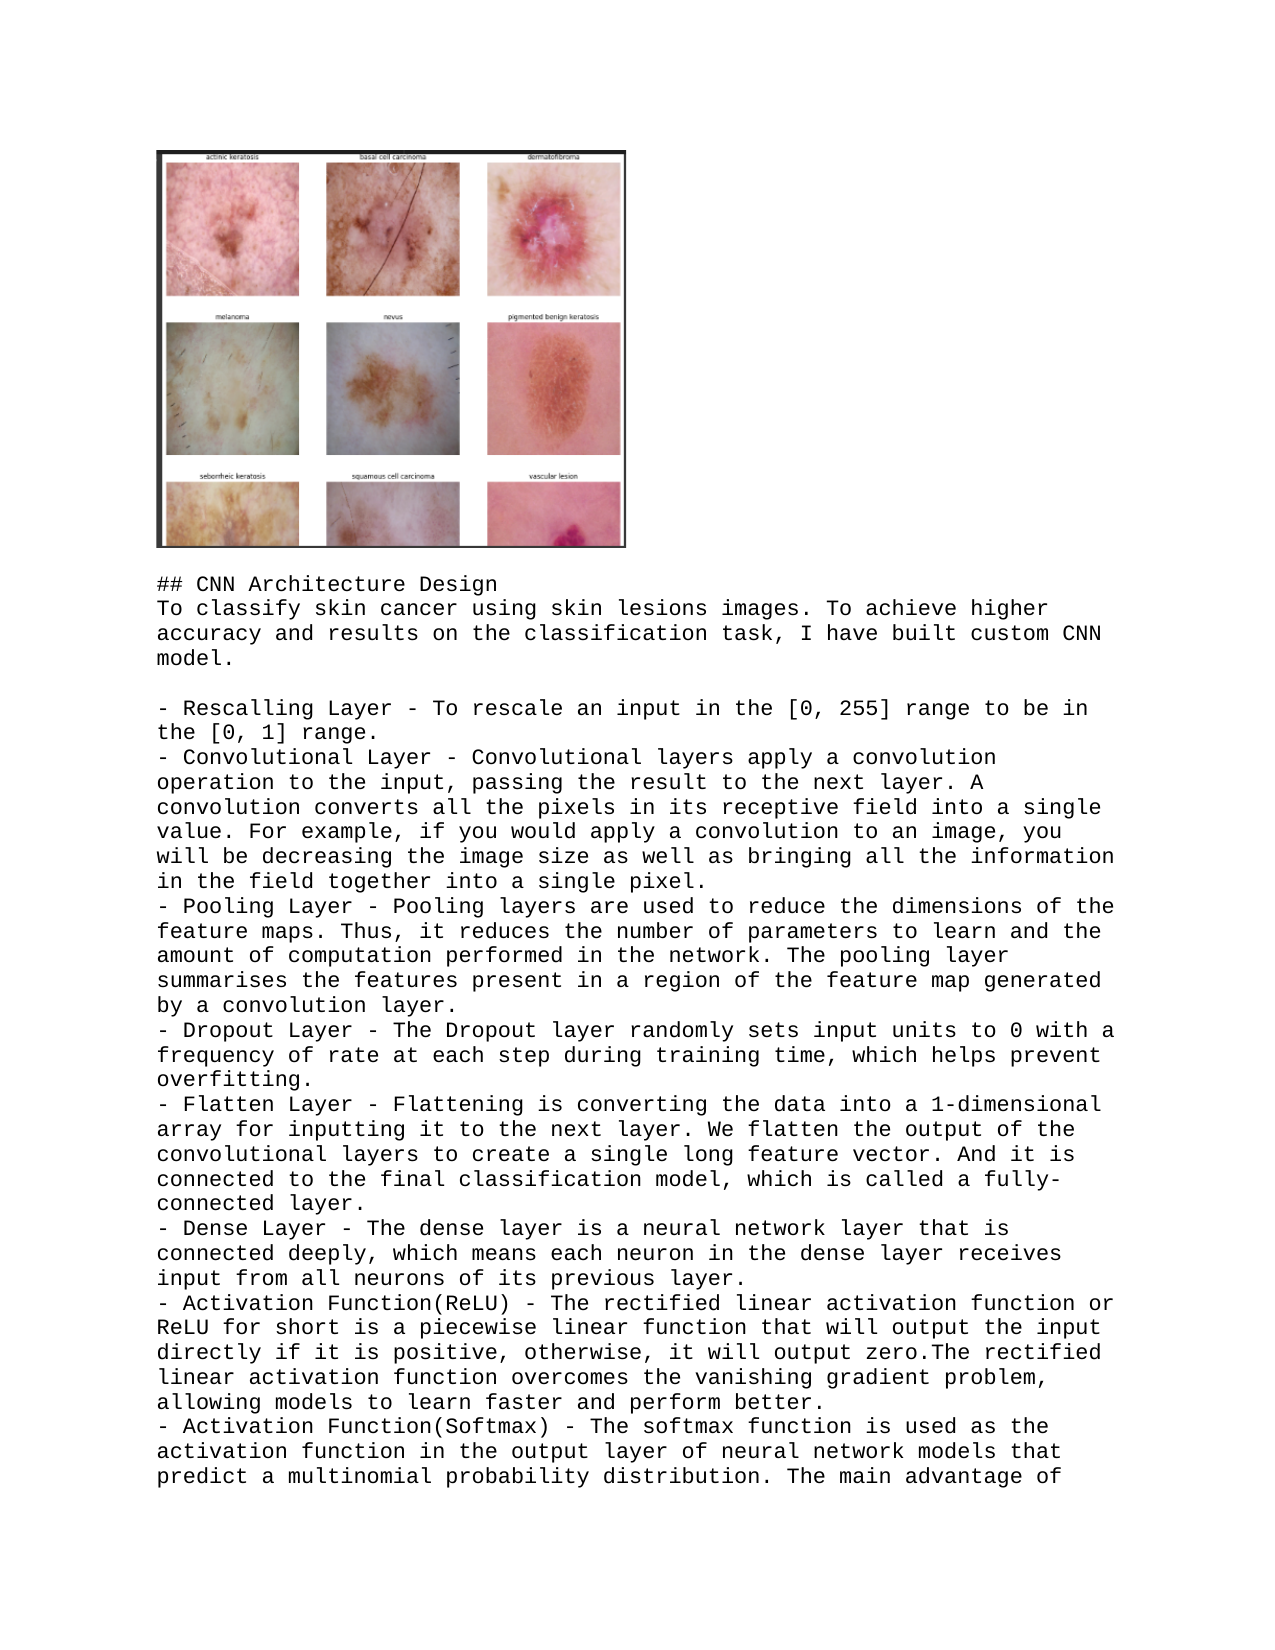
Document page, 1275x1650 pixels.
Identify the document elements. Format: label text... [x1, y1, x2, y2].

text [156, 1416, 1118, 1490]
text - Convolutional Layer - Convolutional layers apply a convolution operation to the input, passing the result to the next layer. A convolution converts all the pixels in its receptive field into a single value. For example, if you would apply a convolution to an image, you will be decreasing the image size as well as bringing all the information in the field together into a single pixel. [156, 746, 1118, 895]
text - Dropout Layer - The Dropout layer randomly sets input units to 0 with a frequency of rate at each step during training time, which helps prevent overfitting. [156, 1019, 1118, 1093]
text ## CNN Architecture Design [156, 573, 1118, 597]
text - Pooling Layer - Pooling layers are used to reduce the dimensions of the feature maps. Thus, it reduces the number of parameters to learn and the amount of computation performed in the network. The pooling layer summarises the features present in a region of the feature map generated by a convolution layer. [156, 895, 1118, 1019]
text To classify skin cancer using skin lesions images. To achieve higher accuracy and results on the classification task, I have built custom CNN model. [156, 597, 1118, 672]
text - Activation Function(ReLU) - The rectified linear activation function or ReLU for short is a piecewise linear function that will output the input directly if it is positive, otherwise, it will output zero.The rectified linear activation function overcomes the vanishing gradient problem, allowing models to learn faster and perform better. [156, 1292, 1118, 1416]
picture [156, 150, 627, 548]
text - Flatten Layer - Flattening is converting the data into a 1-dimensional array for inputting it to the next layer. We flatten the output of the convolutional layers to create a single long feature vector. And it is connected to the final classification model, which is called a fully-connected layer. [156, 1093, 1118, 1217]
text - Dense Layer - The dense layer is a neural network layer that is connected deeply, which means each neuron in the dense layer receives input from all neurons of its previous layer. [156, 1217, 1118, 1292]
text - Rescalling Layer - To rescale an input in the [0, 255] range to be in the [0, 1] range. [156, 697, 1118, 746]
